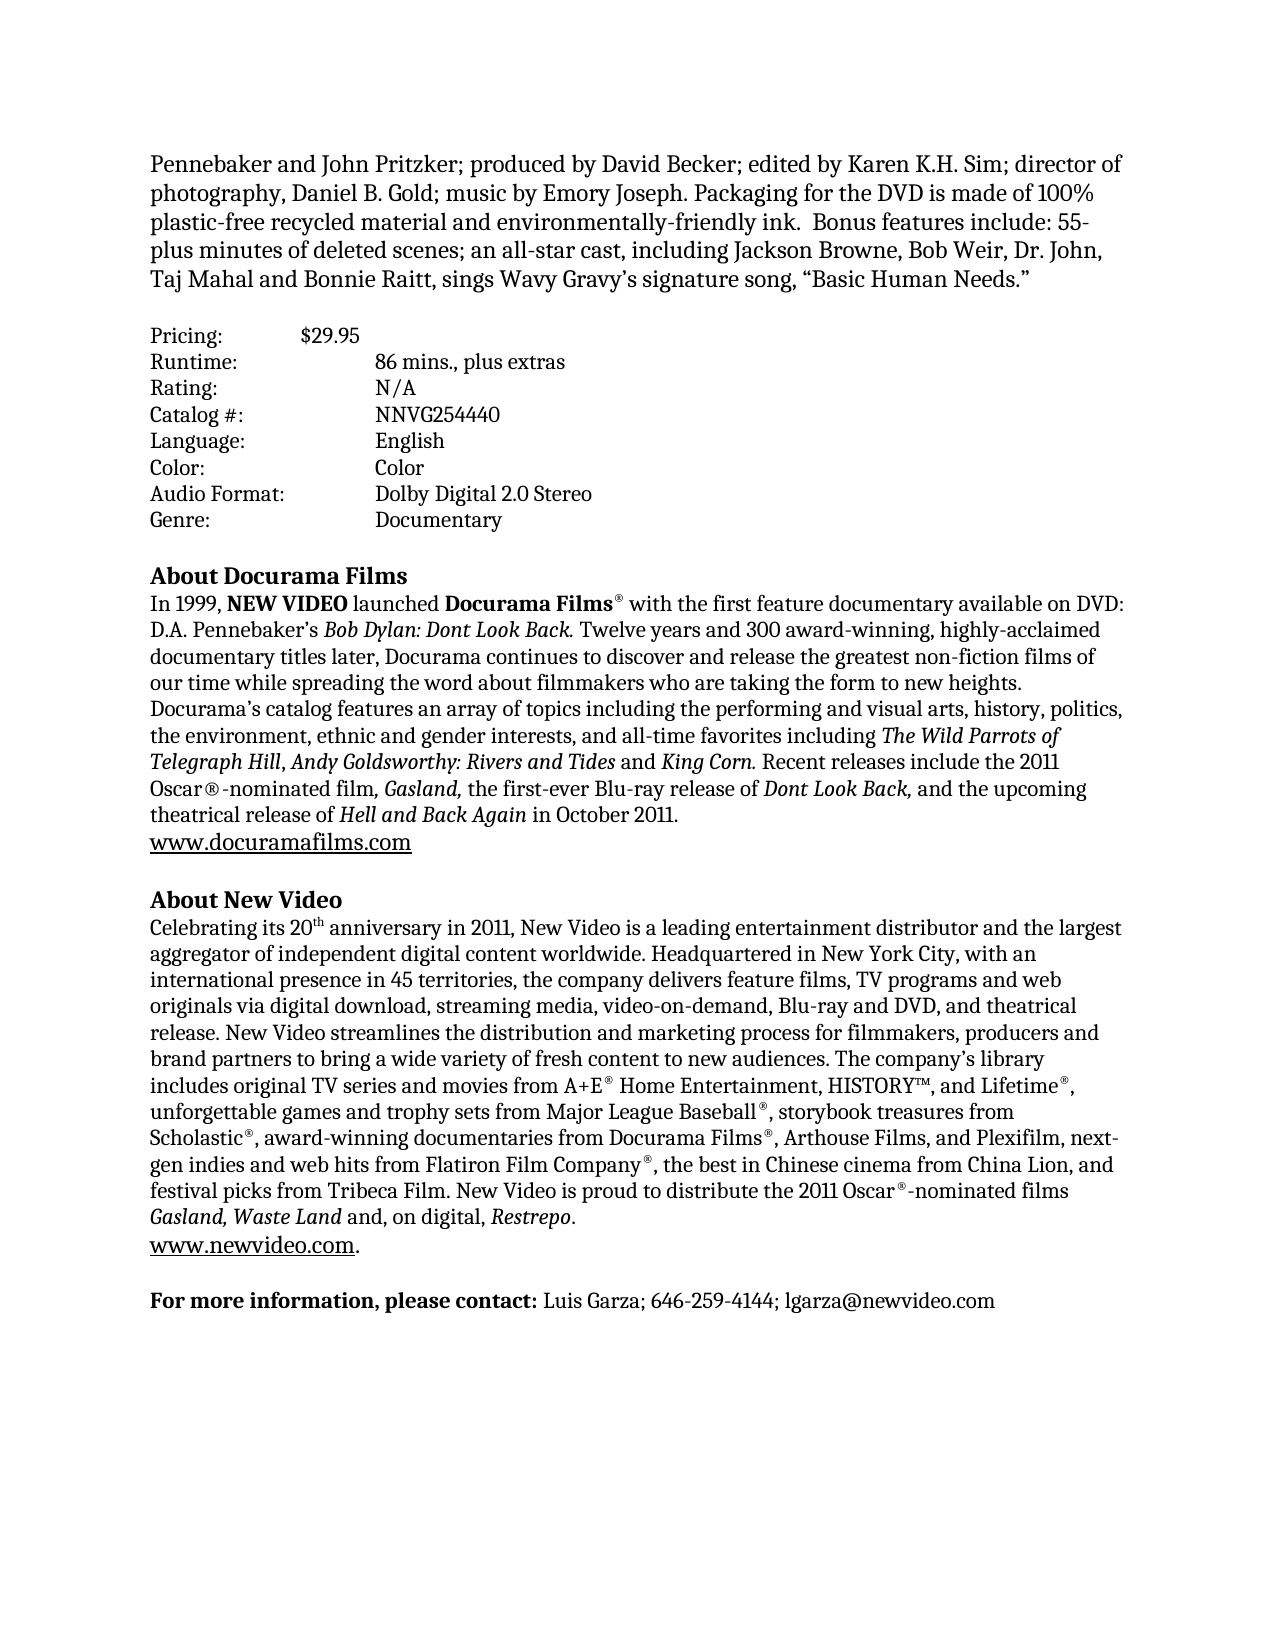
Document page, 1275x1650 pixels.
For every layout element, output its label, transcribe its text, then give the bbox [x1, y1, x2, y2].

text Catalog #: NNVG254440 [150, 402, 1125, 428]
text Pricing: $29.95 [150, 322, 1125, 349]
text Genre: Documentary [150, 507, 1125, 533]
text Color: Color [150, 454, 1125, 481]
text Celebrating its 20th anniversary in 2011, New Video is a leading entertainment distributor and the largest aggregator of independent digital content worldwide. Headquartered in New York City, with an international presence in 45 territories, the company delivers feature films, TV programs and web originals via digital download, streaming media, video-on-demand, Blu-ray and DVD, and theatrical release. New Video streamlines the distribution and marketing process for filmmakers, producers and brand partners to bring a wide variety of fresh content to new audiences. The company’s library includes original TV series and movies from A+E® Home Entertainment, HISTORY™, and Lifetime®, unforgettable games and trophy sets from Major League Baseball®, storybook treasures from Scholastic®, award-winning documentaries from Docurama Films®, Arthouse Films, and Plexifilm, next-gen indies and web hits from Flatiron Film Company®, the best in Chinese cinema from China Lion, and festival picks from Tribeca Film. New Video is proud to distribute the 2011 Oscar®-nominated films Gasland, Waste Land and, on digital, Restrepo. [150, 914, 1125, 1231]
text www.docuramafilms.com [150, 828, 1125, 857]
text www.newvideo.com. [150, 1231, 1125, 1259]
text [150, 150, 1125, 294]
text In 1999, NEW VIDEO launched Docurama Films® with the first feature documentary available on DVD: D.A. Pennebaker’s Bob Dylan: Dont Look Back. Twelve years and 300 award-winning, highly-acclaimed documentary titles later, Docurama continues to discover and release the greatest non-fiction films of our time while spreading the word about filmmakers who are taking the form to new heights. Docurama’s catalog features an array of topics including the performing and visual arts, history, politics, the environment, ethnic and gender interests, and all-time favorites including The Wild Parrots of Telegraph Hill, Andy Goldsworthy: Rivers and Tides and King Corn. Recent releases include the 2011 Oscar®-nominated film, Gasland, the first-ever Blu-ray release of Dont Look Back, and the upcoming theatrical release of Hell and Back Again in October 2011. [150, 591, 1125, 828]
text For more information, please contact: Luis Garza; 646-259-4144; lgarza@newvideo.com [150, 1288, 1125, 1314]
text Audio Format: Dolby Digital 2.0 Stereo [150, 481, 1125, 507]
text Language: English [150, 428, 1125, 454]
text About Docurama Films [150, 562, 1125, 591]
text Rating: N/A [150, 375, 1125, 402]
text Runtime: 86 mins., plus extras [150, 349, 1125, 375]
text About New Video [150, 886, 1125, 914]
